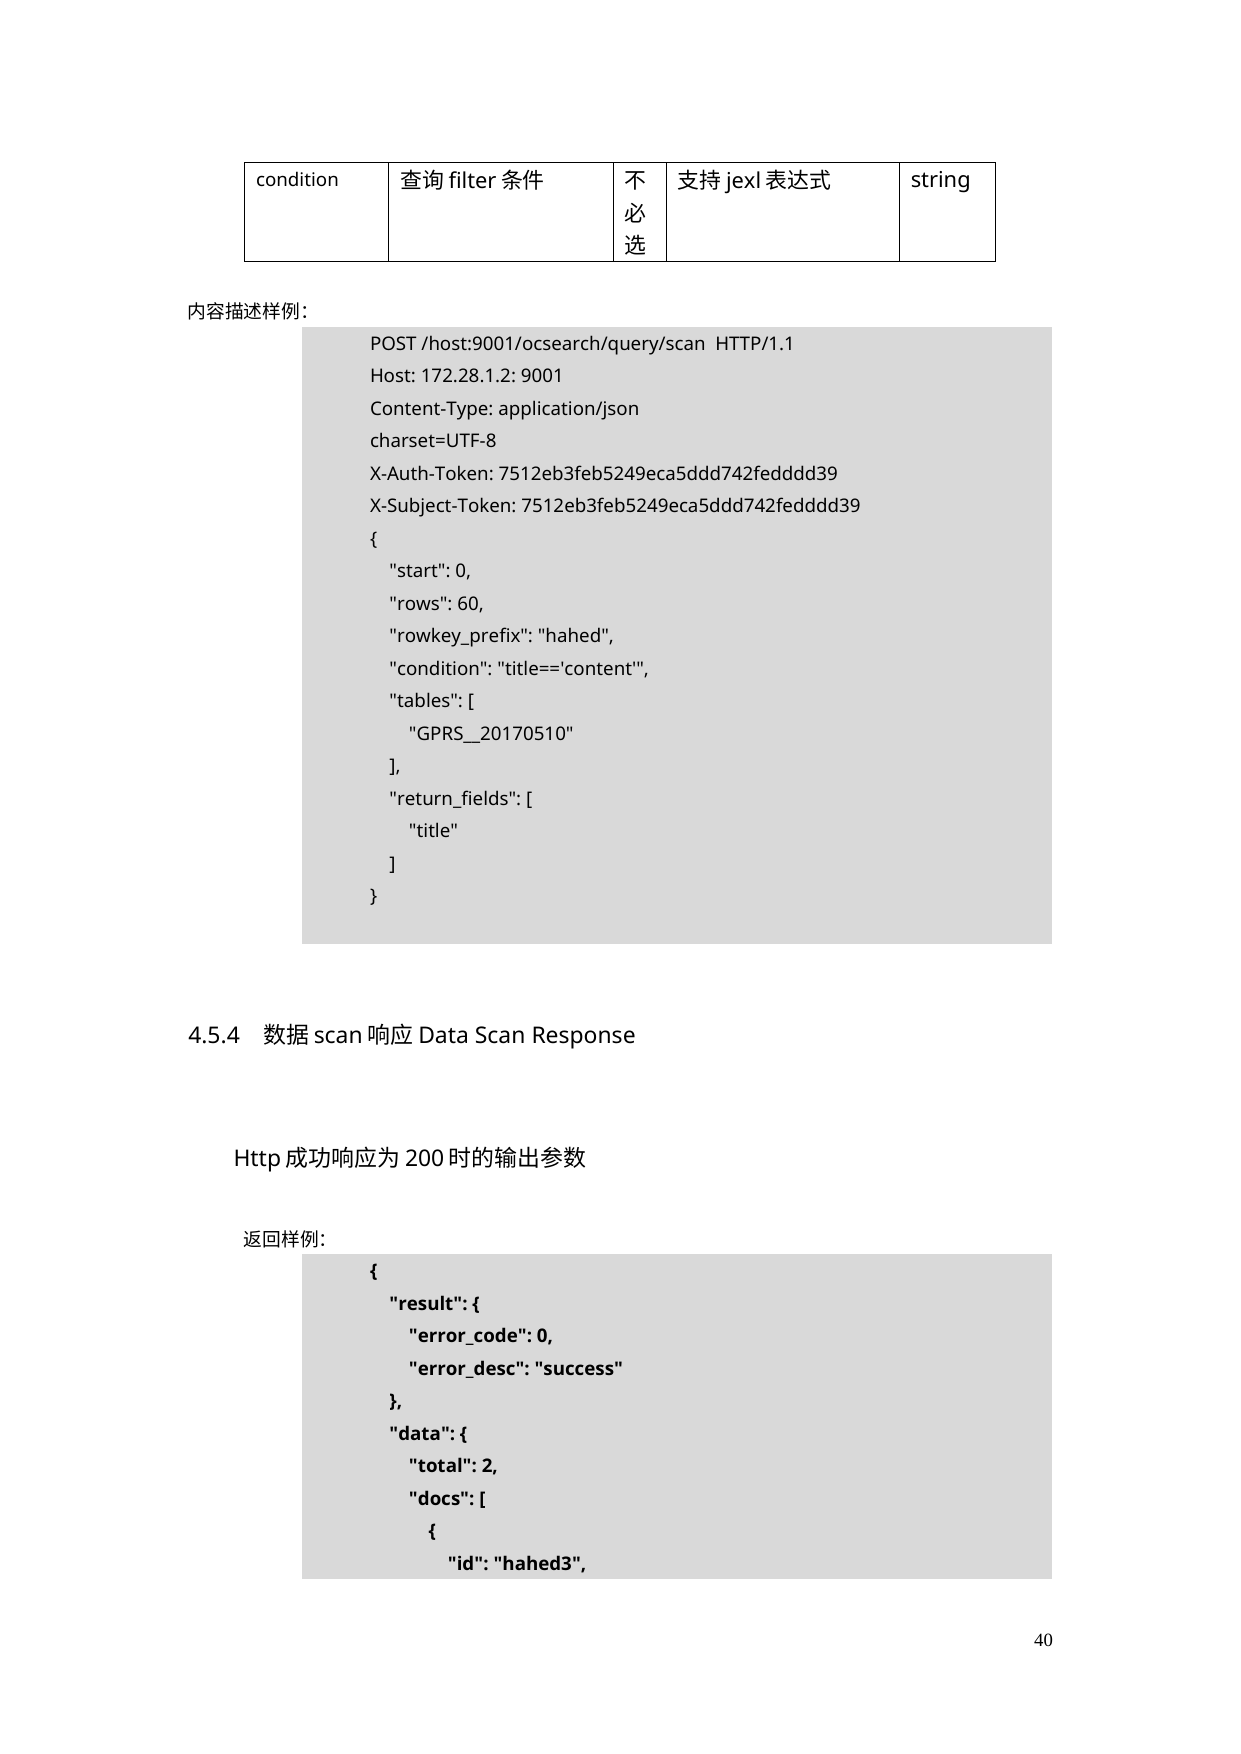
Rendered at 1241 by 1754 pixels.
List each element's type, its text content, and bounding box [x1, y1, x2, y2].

table_cell 不 必选 [614, 163, 666, 261]
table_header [302, 1254, 1052, 1579]
text Http成功响应为200时的输出参数 [187, 1124, 1053, 1189]
text 内容描述样例： [187, 294, 1053, 327]
table_cell string [900, 163, 995, 261]
table_header POST /host:9001/ocsearch/query/scan HTTP/1.1 Host: 172.28.1.2: 9001 Content-Type: application/json charset=UTF-8 X-Auth-Token: 7512eb3feb5249eca5ddd742fedddd39 X-Subject-Token: 7512eb3feb5249eca5ddd742fedddd39 { "start": 0, "rows": 60, "rowkey_prefix": "hahed", "condition": "title=='content'", "tables": [ "GPRS__20170510" ], "return_fields": [ "title" ] } [302, 327, 1052, 912]
table_cell condition [245, 163, 388, 261]
table_cell 查询filter条件 [389, 163, 613, 261]
subtitle 数据scan响应 Data Scan Response [188, 1002, 1053, 1067]
table_cell [302, 912, 1052, 944]
text 返回样例： [187, 1222, 1053, 1254]
table_cell 支持jexl表达式 [667, 163, 899, 261]
